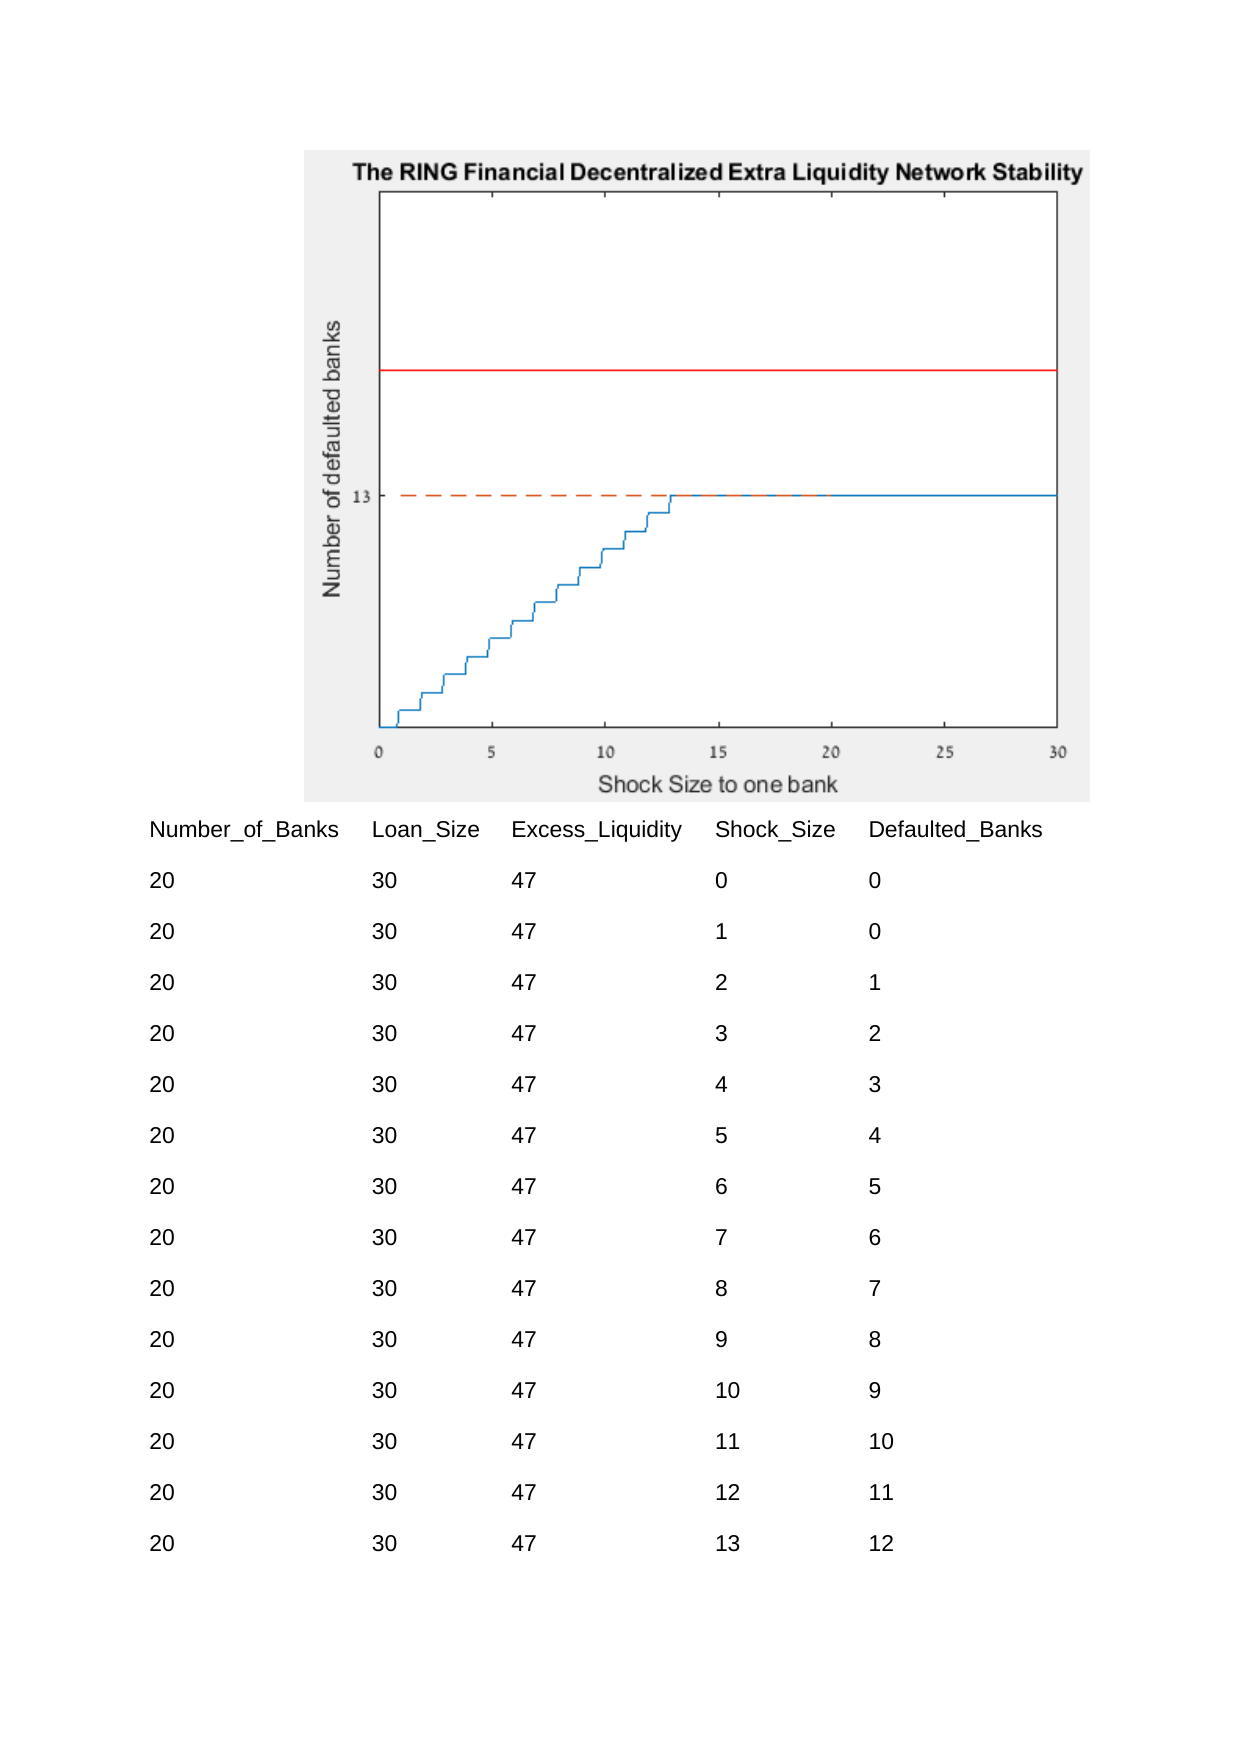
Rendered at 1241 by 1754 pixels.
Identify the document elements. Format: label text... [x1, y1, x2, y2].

table_cell 0 [858, 908, 1065, 958]
table_cell 7 [704, 1214, 858, 1265]
table_cell 1 [858, 959, 1065, 1009]
table_cell 0 [858, 856, 1065, 907]
table_cell 30 [361, 1469, 501, 1520]
table_cell 47 [501, 1214, 704, 1265]
table_cell 30 [361, 1214, 501, 1265]
table_cell 12 [704, 1469, 858, 1520]
table_cell 47 [501, 856, 704, 907]
table_cell 11 [704, 1418, 858, 1469]
table_cell 30 [361, 959, 501, 1009]
table_cell 10 [858, 1418, 1065, 1469]
table_cell 47 [501, 1316, 704, 1367]
table_cell 30 [361, 1418, 501, 1469]
table_cell 30 [361, 856, 501, 907]
picture [304, 150, 1090, 802]
table_cell 20 [139, 856, 361, 907]
table_cell 20 [139, 908, 361, 958]
table_cell 7 [858, 1265, 1065, 1316]
table_cell 47 [501, 1163, 704, 1214]
table_cell 20 [139, 1214, 361, 1265]
table_cell 30 [361, 1010, 501, 1061]
table_cell 30 [361, 1367, 501, 1418]
table_cell 30 [361, 1265, 501, 1316]
table_header Shock_Size [704, 805, 858, 856]
table_cell 47 [501, 908, 704, 958]
table_cell 20 [139, 1061, 361, 1112]
table_header Excess_Liquidity [501, 805, 704, 856]
table_cell 47 [501, 1010, 704, 1061]
table_cell 6 [858, 1214, 1065, 1265]
table_cell 20 [139, 1469, 361, 1520]
table_cell 47 [501, 1520, 704, 1571]
table_cell 20 [139, 1418, 361, 1469]
table_cell 2 [858, 1010, 1065, 1061]
table_cell 1 [704, 908, 858, 958]
table_header Loan_Size [361, 805, 501, 856]
table_header Defaulted_Banks [858, 805, 1065, 856]
table_cell 20 [139, 1265, 361, 1316]
table_cell 4 [858, 1112, 1065, 1163]
table_cell 3 [704, 1010, 858, 1061]
table_cell 47 [501, 1061, 704, 1112]
table_cell 9 [704, 1316, 858, 1367]
table_cell 30 [361, 1163, 501, 1214]
table_cell 47 [501, 959, 704, 1009]
table_cell 47 [501, 1112, 704, 1163]
table_cell 13 [704, 1520, 858, 1571]
table_cell 30 [361, 1061, 501, 1112]
table_cell 47 [501, 1418, 704, 1469]
table_header Number_of_Banks [139, 805, 361, 856]
table_cell 5 [704, 1112, 858, 1163]
table_cell 47 [501, 1469, 704, 1520]
table_cell 8 [704, 1265, 858, 1316]
table_cell 9 [858, 1367, 1065, 1418]
table_cell 20 [139, 1316, 361, 1367]
table_cell 4 [704, 1061, 858, 1112]
table_cell 30 [361, 908, 501, 958]
table_cell 8 [858, 1316, 1065, 1367]
table_cell 3 [858, 1061, 1065, 1112]
table_cell 20 [139, 1112, 361, 1163]
table_cell 30 [361, 1112, 501, 1163]
table_cell 20 [139, 1520, 361, 1571]
table_cell 47 [501, 1265, 704, 1316]
table_cell 6 [704, 1163, 858, 1214]
table_cell 30 [361, 1316, 501, 1367]
table_cell 20 [139, 1367, 361, 1418]
table_cell 0 [704, 856, 858, 907]
table_cell 2 [704, 959, 858, 1009]
table_cell 20 [139, 1010, 361, 1061]
table_cell 20 [139, 959, 361, 1009]
table_cell 11 [858, 1469, 1065, 1520]
table_cell 5 [858, 1163, 1065, 1214]
table_cell 47 [501, 1367, 704, 1418]
table_cell 12 [858, 1520, 1065, 1571]
table_cell 30 [361, 1520, 501, 1571]
table_cell 10 [704, 1367, 858, 1418]
table_cell 20 [139, 1163, 361, 1214]
